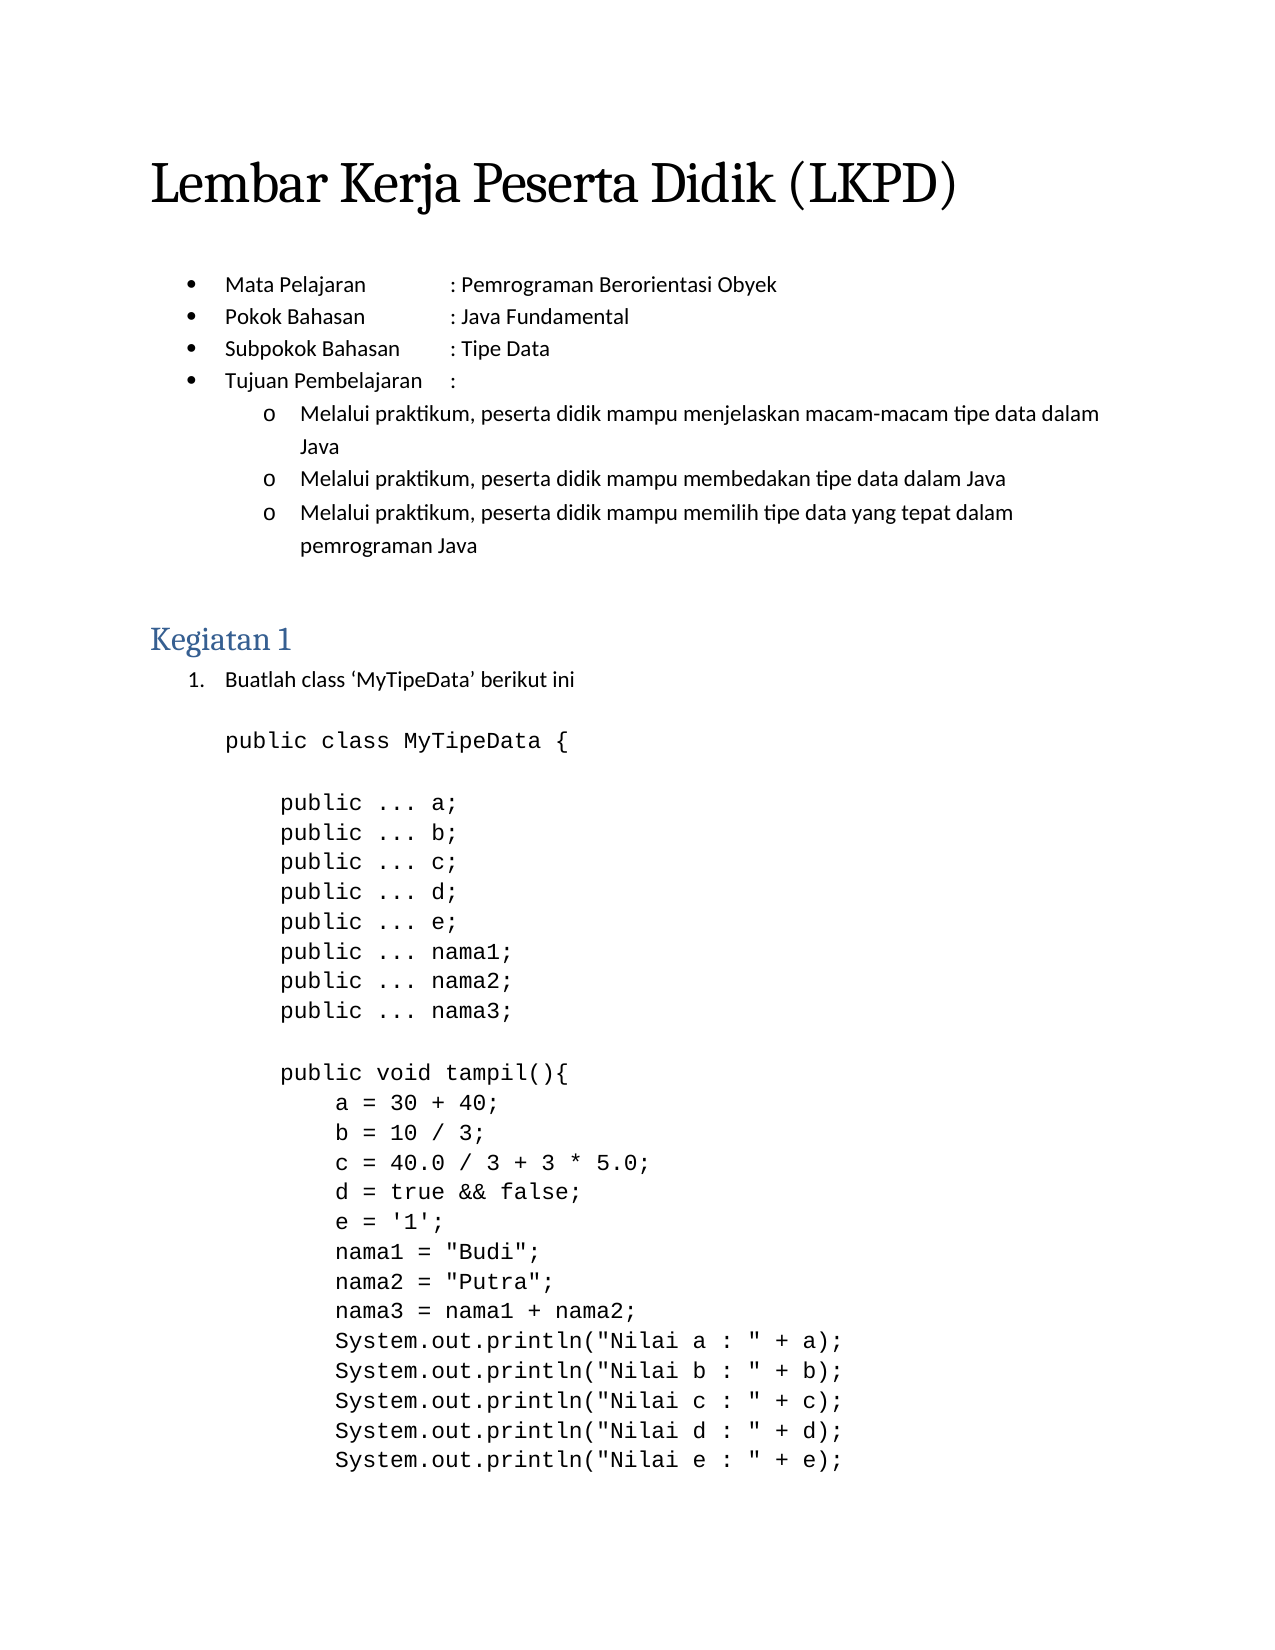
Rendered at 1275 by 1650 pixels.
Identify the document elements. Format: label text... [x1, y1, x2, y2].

list public ... e; [225, 910, 1125, 936]
list public void tampil(){ [225, 1062, 1125, 1087]
list d = true && false; [225, 1181, 1125, 1207]
list System.out.println("Nilai d : " + d); [225, 1419, 1125, 1445]
title Lembar Kerja Peserta Didik (LKPD) [150, 150, 1125, 217]
list public class MyTipeData { [225, 729, 1125, 755]
list Melalui praktikum, peserta didik mampu menjelaskan macam-macam tipe data dalam Java [262, 399, 1125, 460]
list System.out.println("Nilai a : " + a); System.out.println("Nilai b : " + b); [225, 1330, 1125, 1385]
list Buatlah class ‘MyTipeData’ berikut ini [187, 665, 1125, 693]
list public ... nama2; [225, 970, 1125, 996]
list e = '1'; [225, 1211, 1125, 1236]
list public ... c; [225, 851, 1125, 877]
list Melalui praktikum, peserta didik mampu membedakan tipe data dalam Java [262, 464, 1125, 493]
list Mata Pelajaran : Pemrograman Berorientasi Obyek [187, 270, 1125, 298]
list public ... nama3; [225, 999, 1125, 1026]
list public ... a; public ... b; [225, 791, 1125, 847]
list Pokok Bahasan : Java Fundamental [187, 302, 1125, 330]
list c = 40.0 / 3 + 3 * 5.0; [225, 1151, 1125, 1177]
list public ... nama1; [225, 940, 1125, 966]
list System.out.println("Nilai c : " + c); [225, 1389, 1125, 1415]
list nama1 = "Budi"; [225, 1240, 1125, 1266]
list Subpokok Bahasan : Tipe Data [187, 334, 1125, 362]
list a = 30 + 40; b = 10 / 3; [225, 1091, 1125, 1147]
list public ... d; [225, 880, 1125, 906]
list nama3 = nama1 + nama2; [225, 1300, 1125, 1326]
list System.out.println("Nilai e : " + e); [225, 1449, 1125, 1475]
list Tujuan Pembelajaran : [187, 367, 1125, 395]
list nama2 = "Putra"; [225, 1270, 1125, 1296]
subtitle Kegiatan 1 [150, 621, 1125, 659]
list Melalui praktikum, peserta didik mampu memilih tipe data yang tepat dalam pemrograman Java [262, 498, 1125, 559]
